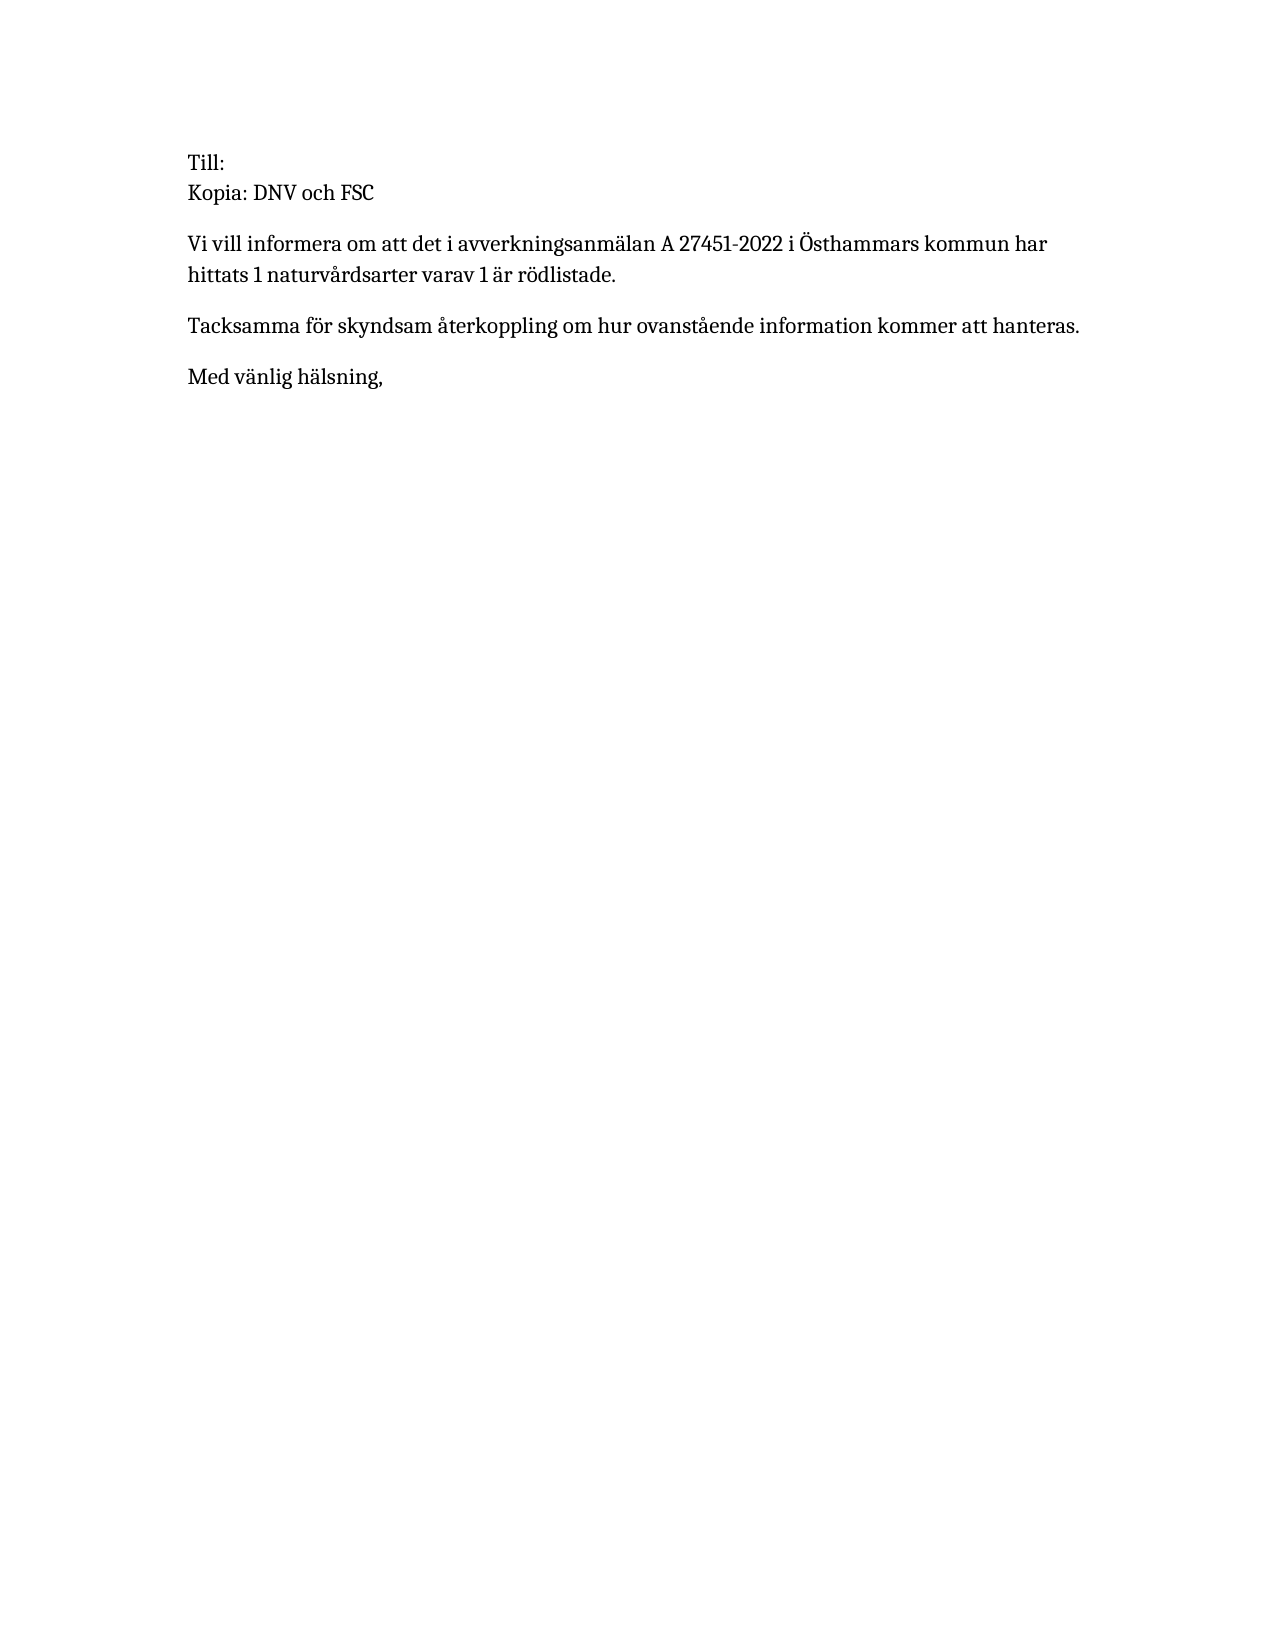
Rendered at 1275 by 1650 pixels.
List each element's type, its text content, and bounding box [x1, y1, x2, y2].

text Till: Kopia: DNV och FSC [187, 150, 1087, 207]
text Vi vill informera om att det i avverkningsanmälan A 27451-2022 i Östhammars kommun har hittats 1 naturvårdsarter varav 1 är rödlistade. [187, 231, 1087, 288]
text Med vänlig hälsning, [187, 363, 1087, 420]
text Tacksamma för skyndsam återkoppling om hur ovanstående information kommer att hanteras. [187, 312, 1087, 339]
